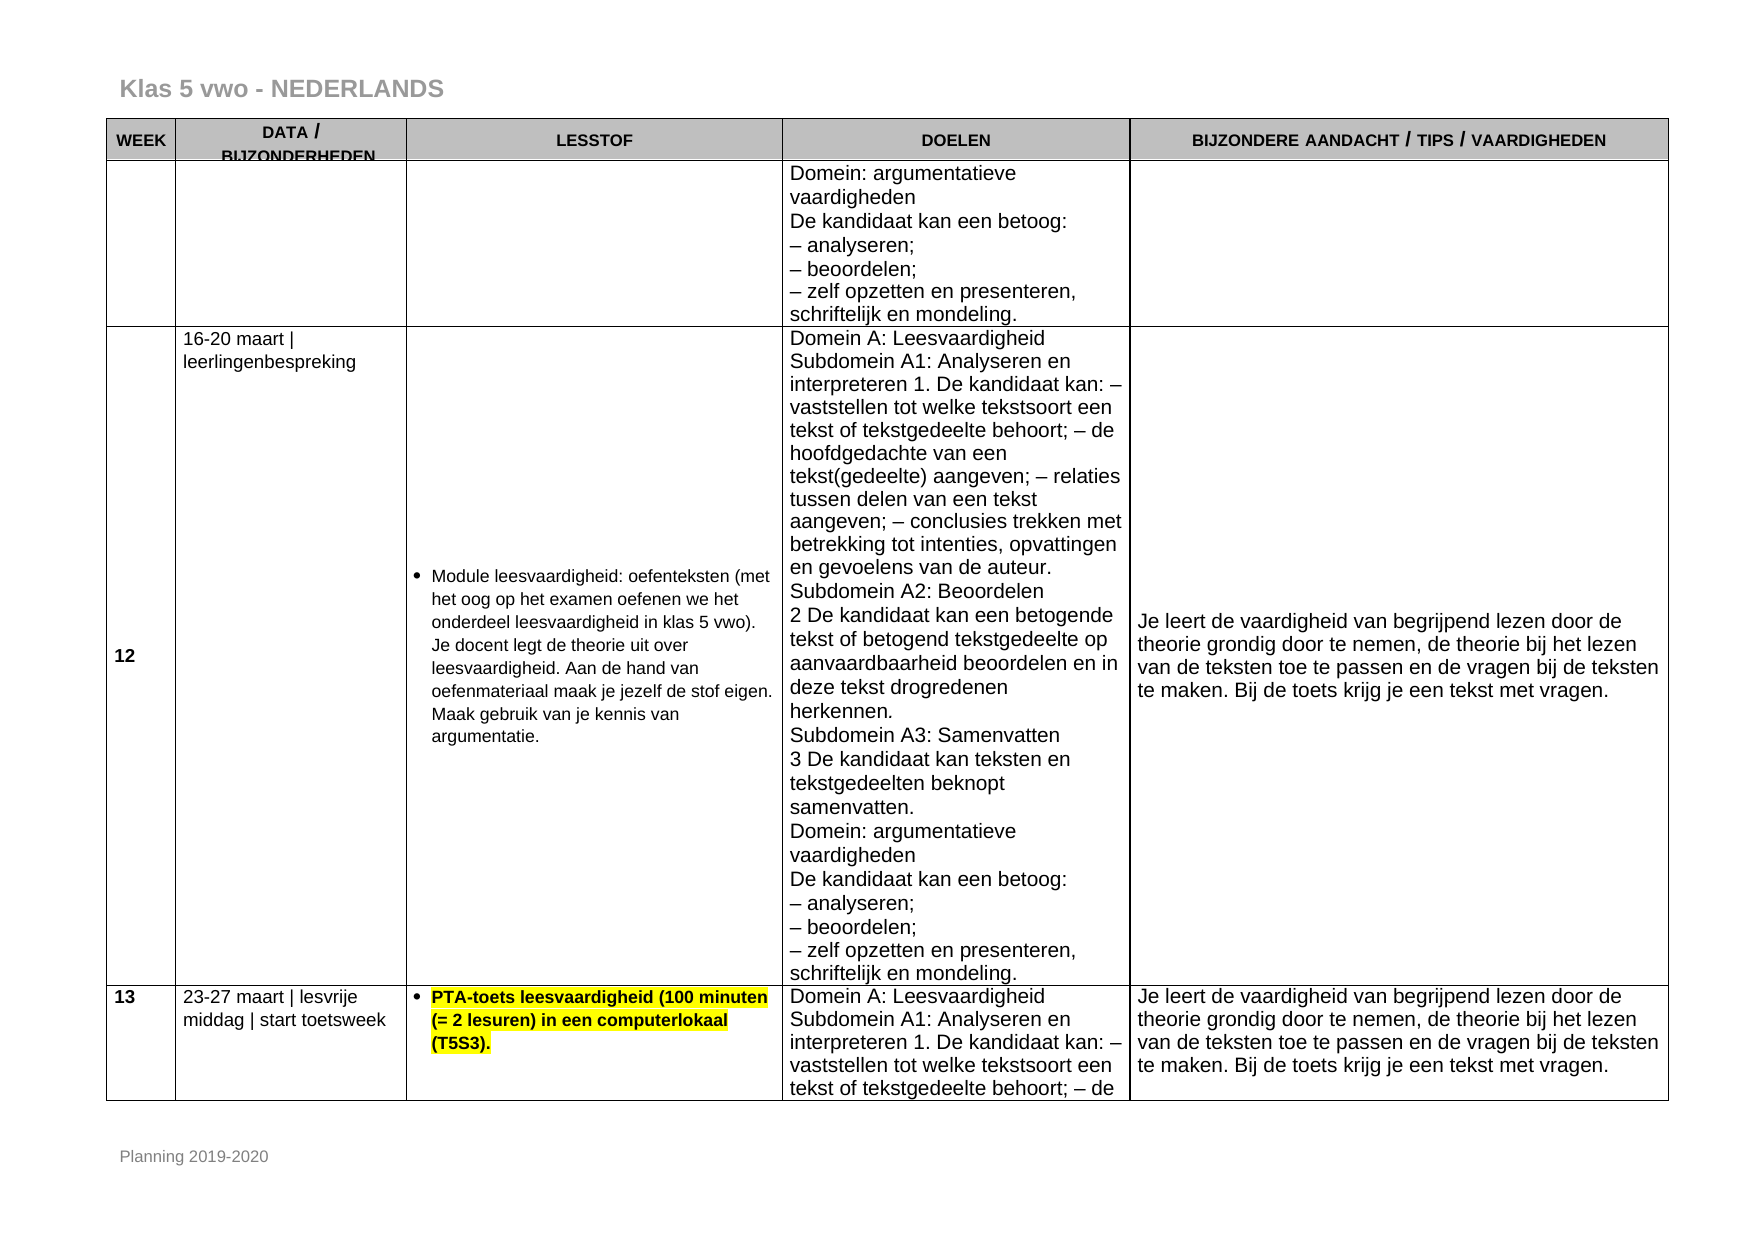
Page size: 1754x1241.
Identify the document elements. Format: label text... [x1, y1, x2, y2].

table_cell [407, 161, 782, 326]
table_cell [783, 986, 1129, 1100]
table_cell 11 [107, 161, 175, 326]
table_cell 16-20 maart | leerlingenbespreking [176, 327, 406, 984]
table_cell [176, 161, 406, 326]
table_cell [783, 161, 1129, 326]
table_cell 12 [107, 327, 175, 984]
table_header data / bijzonderheden [176, 119, 406, 159]
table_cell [1131, 161, 1668, 326]
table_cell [407, 986, 782, 1100]
table_header bijzondere aandacht / tips / vaardigheden [1131, 119, 1668, 159]
table_header week [107, 119, 175, 159]
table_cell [1131, 986, 1668, 1100]
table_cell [176, 986, 406, 1100]
table_header doelen [783, 119, 1129, 159]
table_cell 13 [107, 986, 175, 1100]
table_header lesstof [407, 119, 782, 159]
